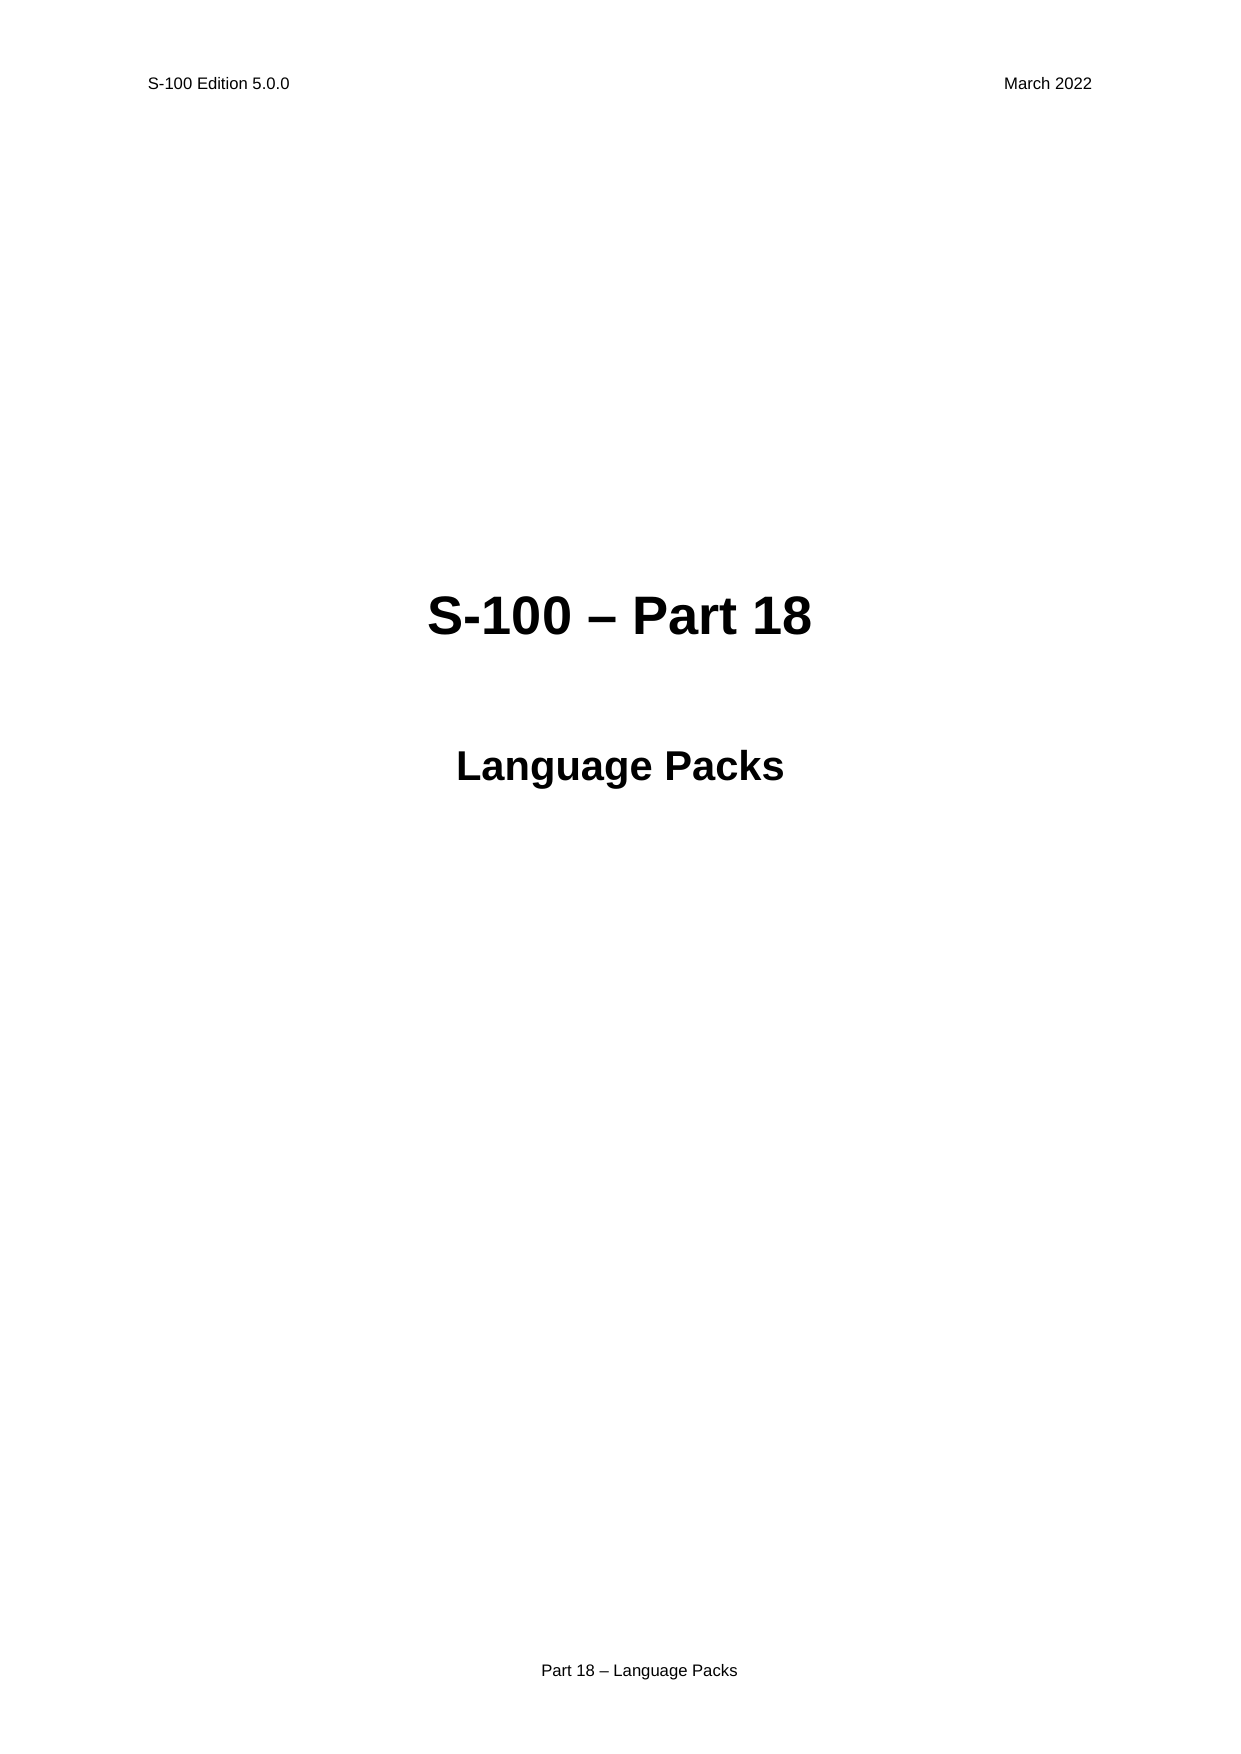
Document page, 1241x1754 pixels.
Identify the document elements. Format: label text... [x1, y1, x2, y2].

text Language Packs [148, 742, 1093, 790]
text S-100 – Part 18 [148, 584, 1093, 646]
